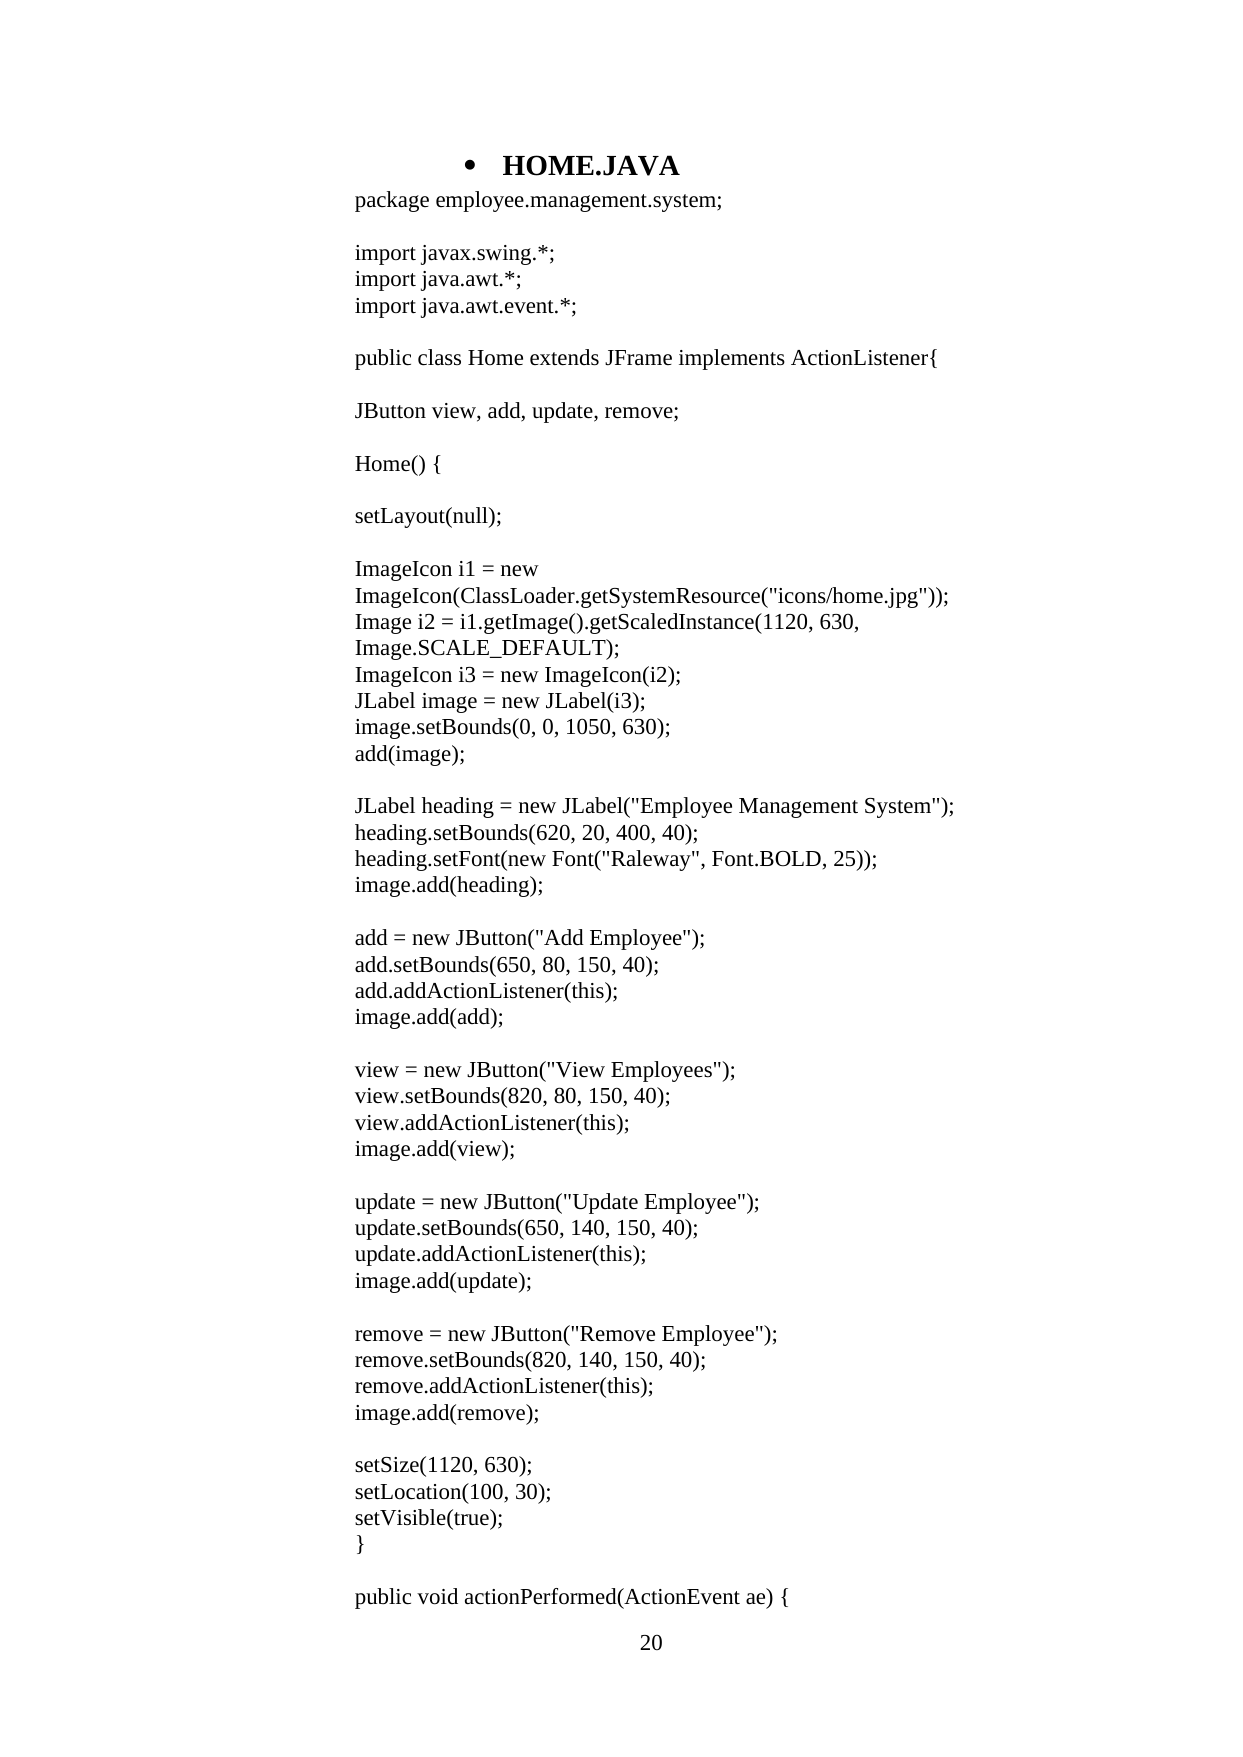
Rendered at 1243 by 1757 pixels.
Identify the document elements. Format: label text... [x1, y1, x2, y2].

text image.add(view); [236, 1135, 1095, 1161]
text remove.setBounds(820, 140, 150, 40); [236, 1346, 1095, 1372]
text update.addActionListener(this); [236, 1241, 1095, 1267]
text public void actionPerformed(ActionEvent ae) { [236, 1583, 1095, 1609]
text add = new JButton("Add Employee"); [236, 924, 1095, 951]
text setLayout(null); [236, 503, 1095, 529]
text image.add(add); [236, 1003, 1095, 1030]
subtitle HOME.JAVA [465, 148, 1095, 181]
text view.setBounds(820, 80, 150, 40); [236, 1082, 1095, 1109]
text import java.awt.*; [236, 265, 1095, 292]
text remove.addActionListener(this); [236, 1372, 1095, 1399]
text ImageIcon i3 = new ImageIcon(i2); [236, 661, 1095, 687]
text import javax.swing.*; [236, 239, 1095, 265]
text update.setBounds(650, 140, 150, 40); [236, 1214, 1095, 1241]
text image.add(remove); [236, 1399, 1095, 1425]
text image.add(update); [236, 1267, 1095, 1293]
text add.addActionListener(this); [236, 977, 1095, 1003]
text add(image); [236, 740, 1095, 766]
text Home() { [236, 450, 1095, 476]
text setLocation(100, 30); [236, 1478, 1095, 1504]
text image.setBounds(0, 0, 1050, 630); [236, 713, 1095, 740]
text image.add(heading); [236, 872, 1095, 898]
text remove = new JButton("Remove Employee"); [236, 1319, 1095, 1346]
text heading.setFont(new Font("Raleway", Font.BOLD, 25)); [236, 845, 1095, 872]
text package employee.management.system; [236, 186, 1095, 213]
text heading.setBounds(620, 20, 400, 40); [236, 819, 1095, 845]
text } [236, 1530, 1095, 1557]
text JButton view, add, update, remove; [236, 397, 1095, 423]
text JLabel image = new JLabel(i3); [236, 687, 1095, 713]
text setVisible(true); [236, 1504, 1095, 1530]
text Image i2 = i1.getImage().getScaledInstance(1120, 630, Image.SCALE_DEFAULT); [354, 608, 1095, 661]
text import java.awt.event.*; [236, 292, 1095, 318]
text setSize(1120, 630); [236, 1451, 1095, 1478]
text add.setBounds(650, 80, 150, 40); [236, 951, 1095, 977]
text update = new JButton("Update Employee"); [236, 1188, 1095, 1214]
text public class Home extends JFrame implements ActionListener{ [236, 344, 1095, 371]
text view.addActionListener(this); [236, 1109, 1095, 1135]
text JLabel heading = new JLabel("Employee Management System"); [236, 792, 1095, 819]
text ImageIcon i1 = new ImageIcon(ClassLoader.getSystemResource("icons/home.jpg")); [354, 555, 1095, 608]
text view = new JButton("View Employees"); [236, 1056, 1095, 1082]
